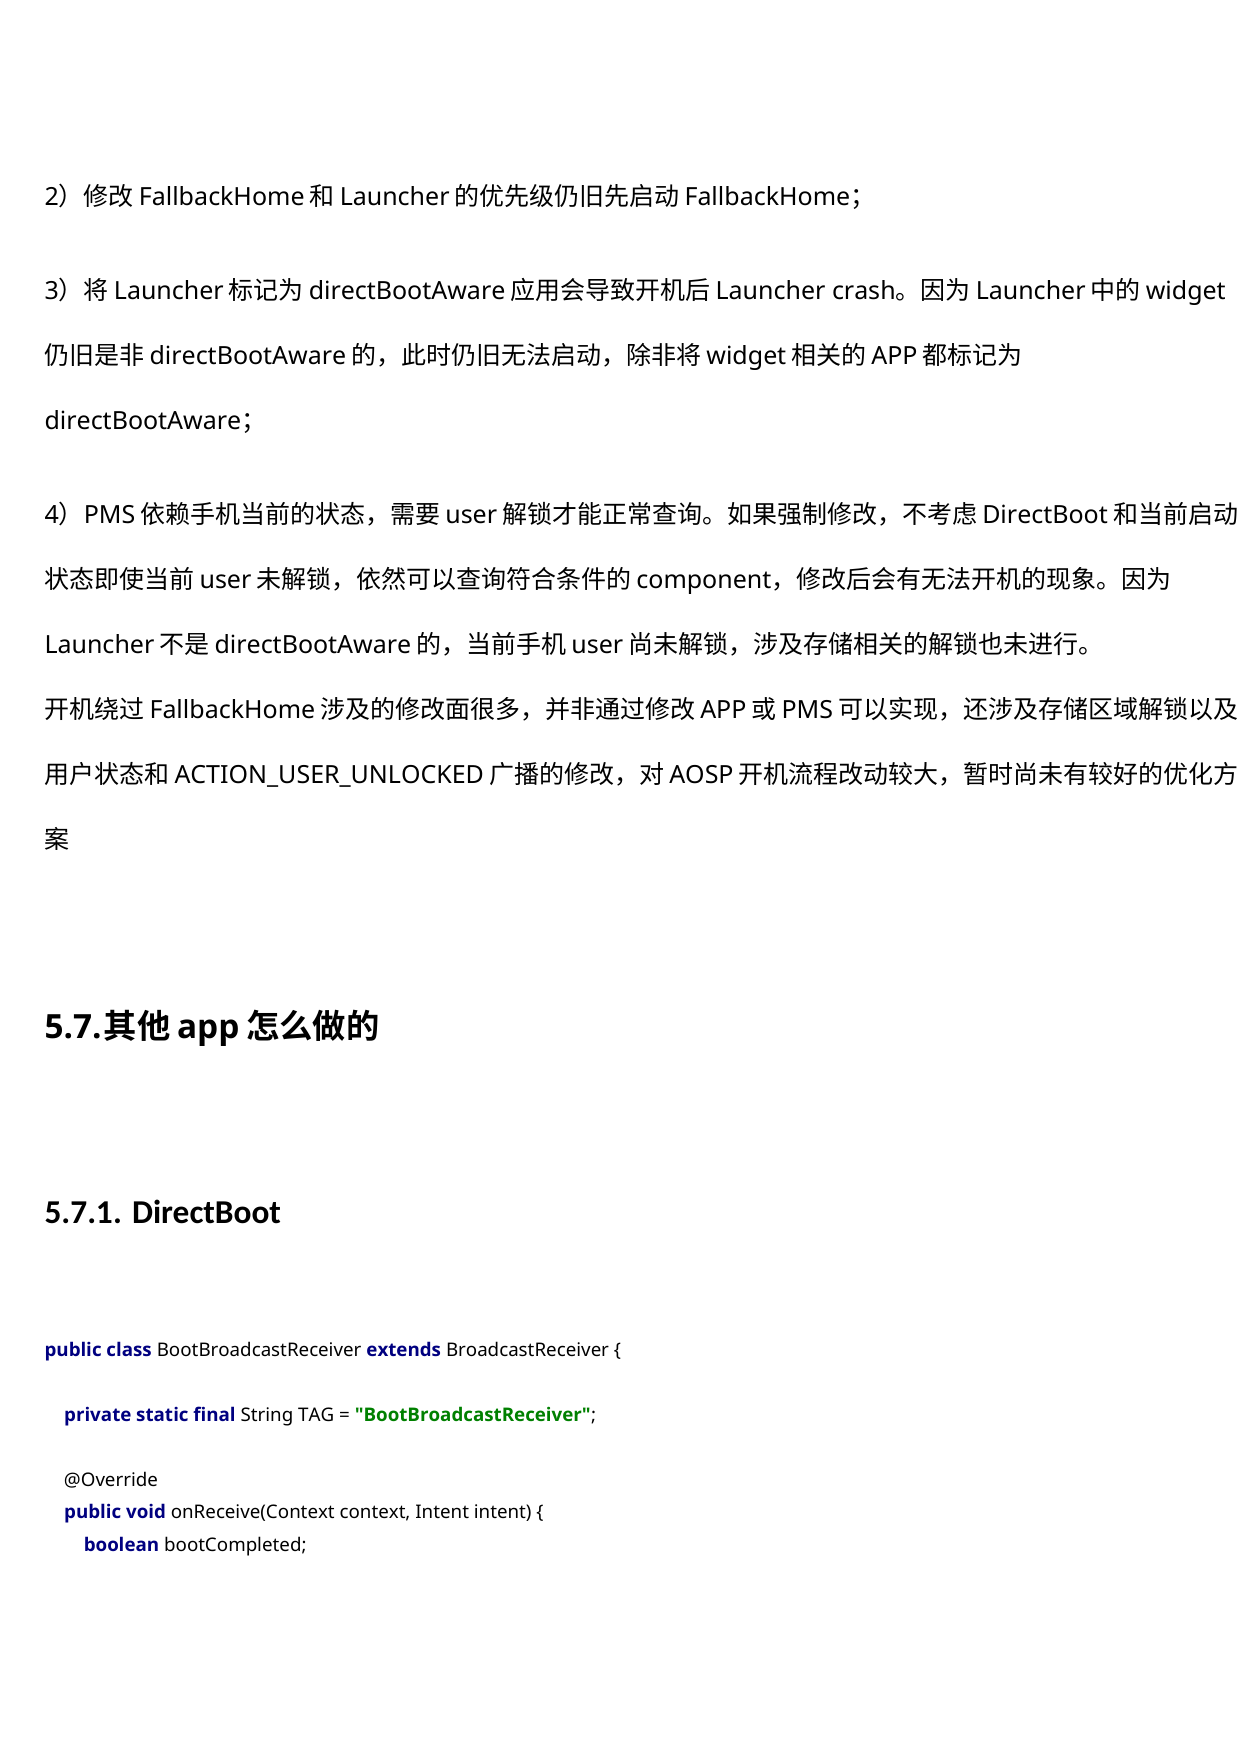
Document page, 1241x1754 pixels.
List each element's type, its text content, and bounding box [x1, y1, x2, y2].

subtitle DirectBoot [44, 1178, 1240, 1243]
text 2）修改FallbackHome和Launcher的优先级仍旧先启动FallbackHome； [44, 162, 1240, 227]
text 4）PMS依赖手机当前的状态，需要user解锁才能正常查询。如果强制修改，不考虑DirectBoot和当前启动状态即使当前user未解锁，依然可以查询符合条件的component，修改后会有无法开机的现象。因为Launcher不是directBootAware的，当前手机user尚未解锁，涉及存储相关的解锁也未进行。 开机绕过FallbackHome涉及的修改面很多，并非通过修改APP或PMS可以实现，还涉及存储区域解锁以及用户状态和ACTION_USER_UNLOCKED广播的修改，对AOSP开机流程改动较大，暂时尚未有较好的优化方案 [44, 480, 1240, 870]
text 3）将Launcher标记为directBootAware应用会导致开机后Launcher crash。因为Launcher中的widget仍旧是非directBootAware的，此时仍旧无法启动，除非将widget相关的APP都标记为directBootAware； [44, 256, 1240, 451]
subtitle 其他app怎么做的 [44, 992, 1240, 1057]
